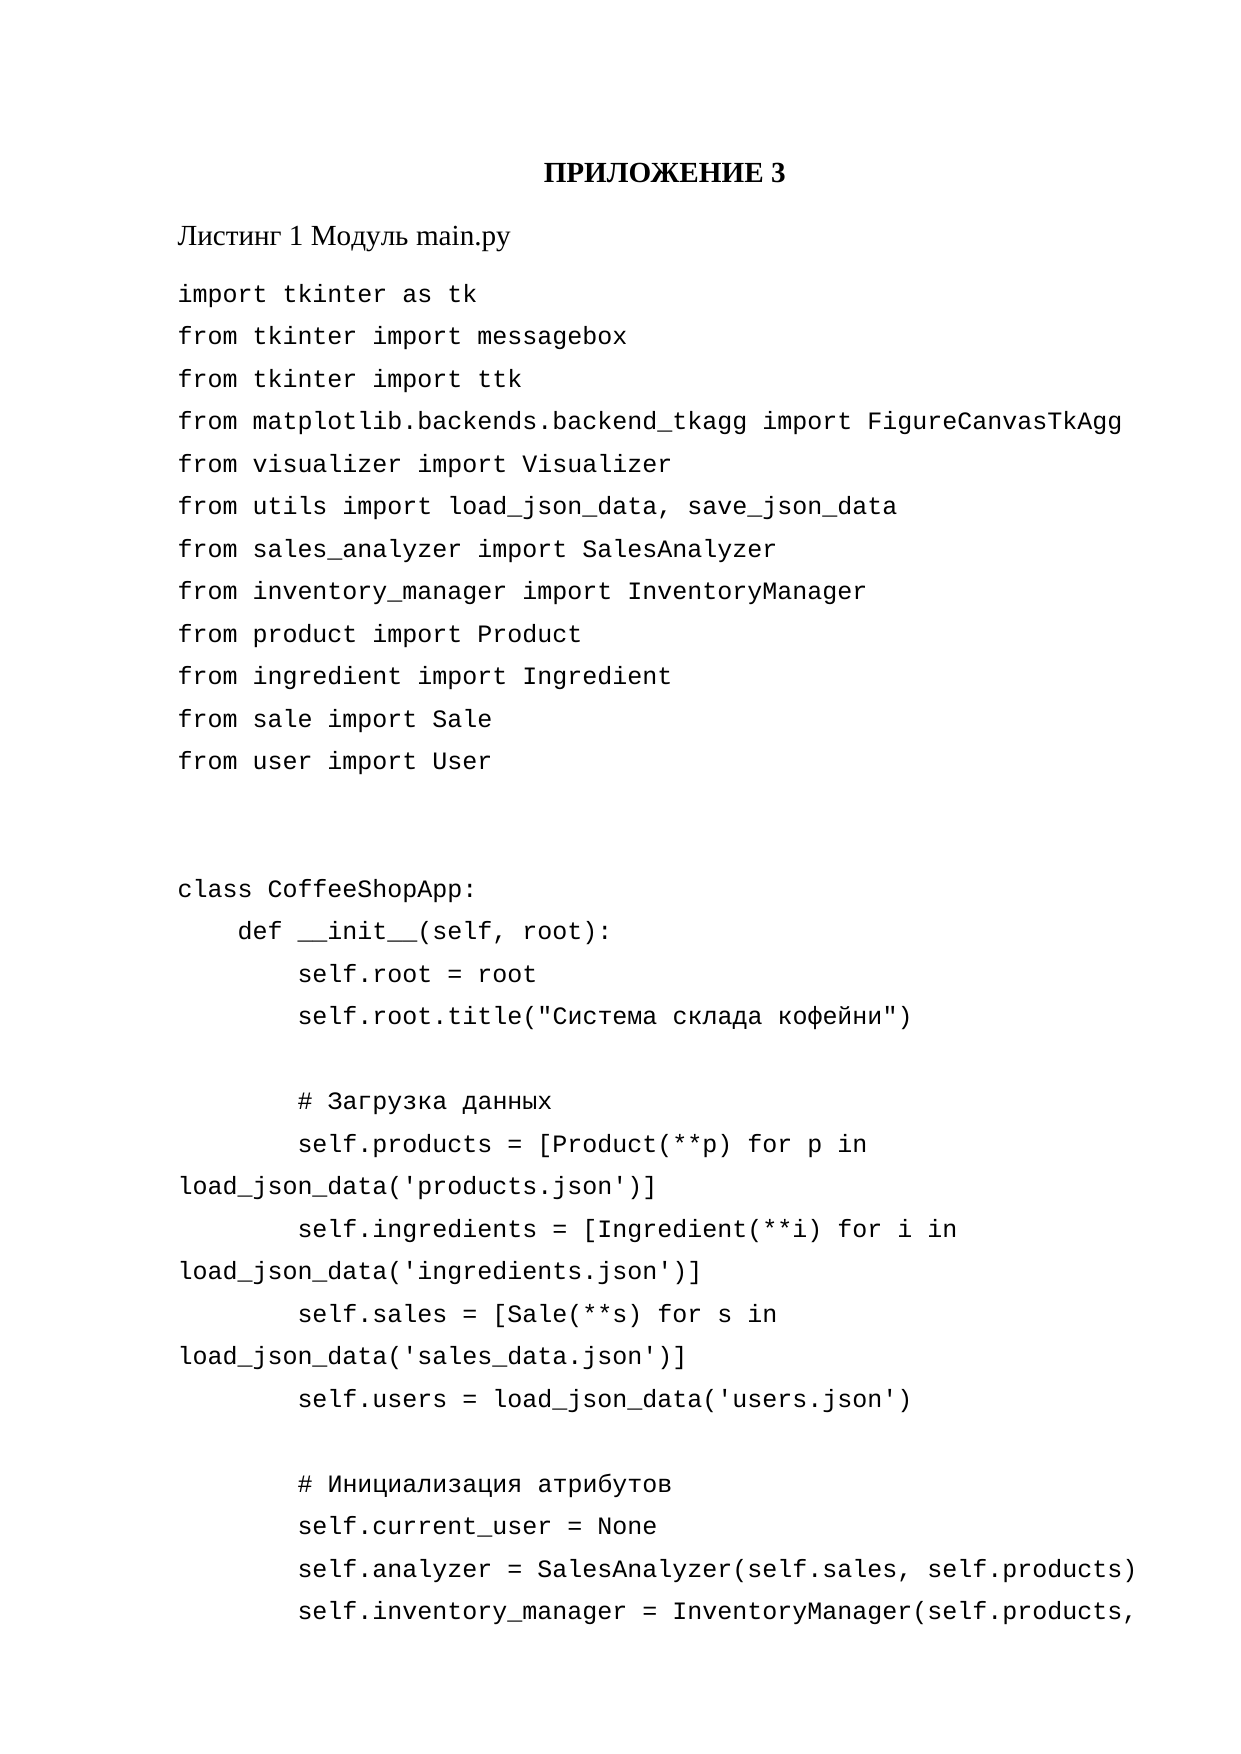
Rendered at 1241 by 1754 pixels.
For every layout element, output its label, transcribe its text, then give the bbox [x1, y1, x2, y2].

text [177, 281, 1152, 1627]
text Листинг 1 Модуль main.py [177, 218, 1152, 252]
subtitle ПРИЛОЖЕНИЕ 3 [177, 156, 1152, 189]
